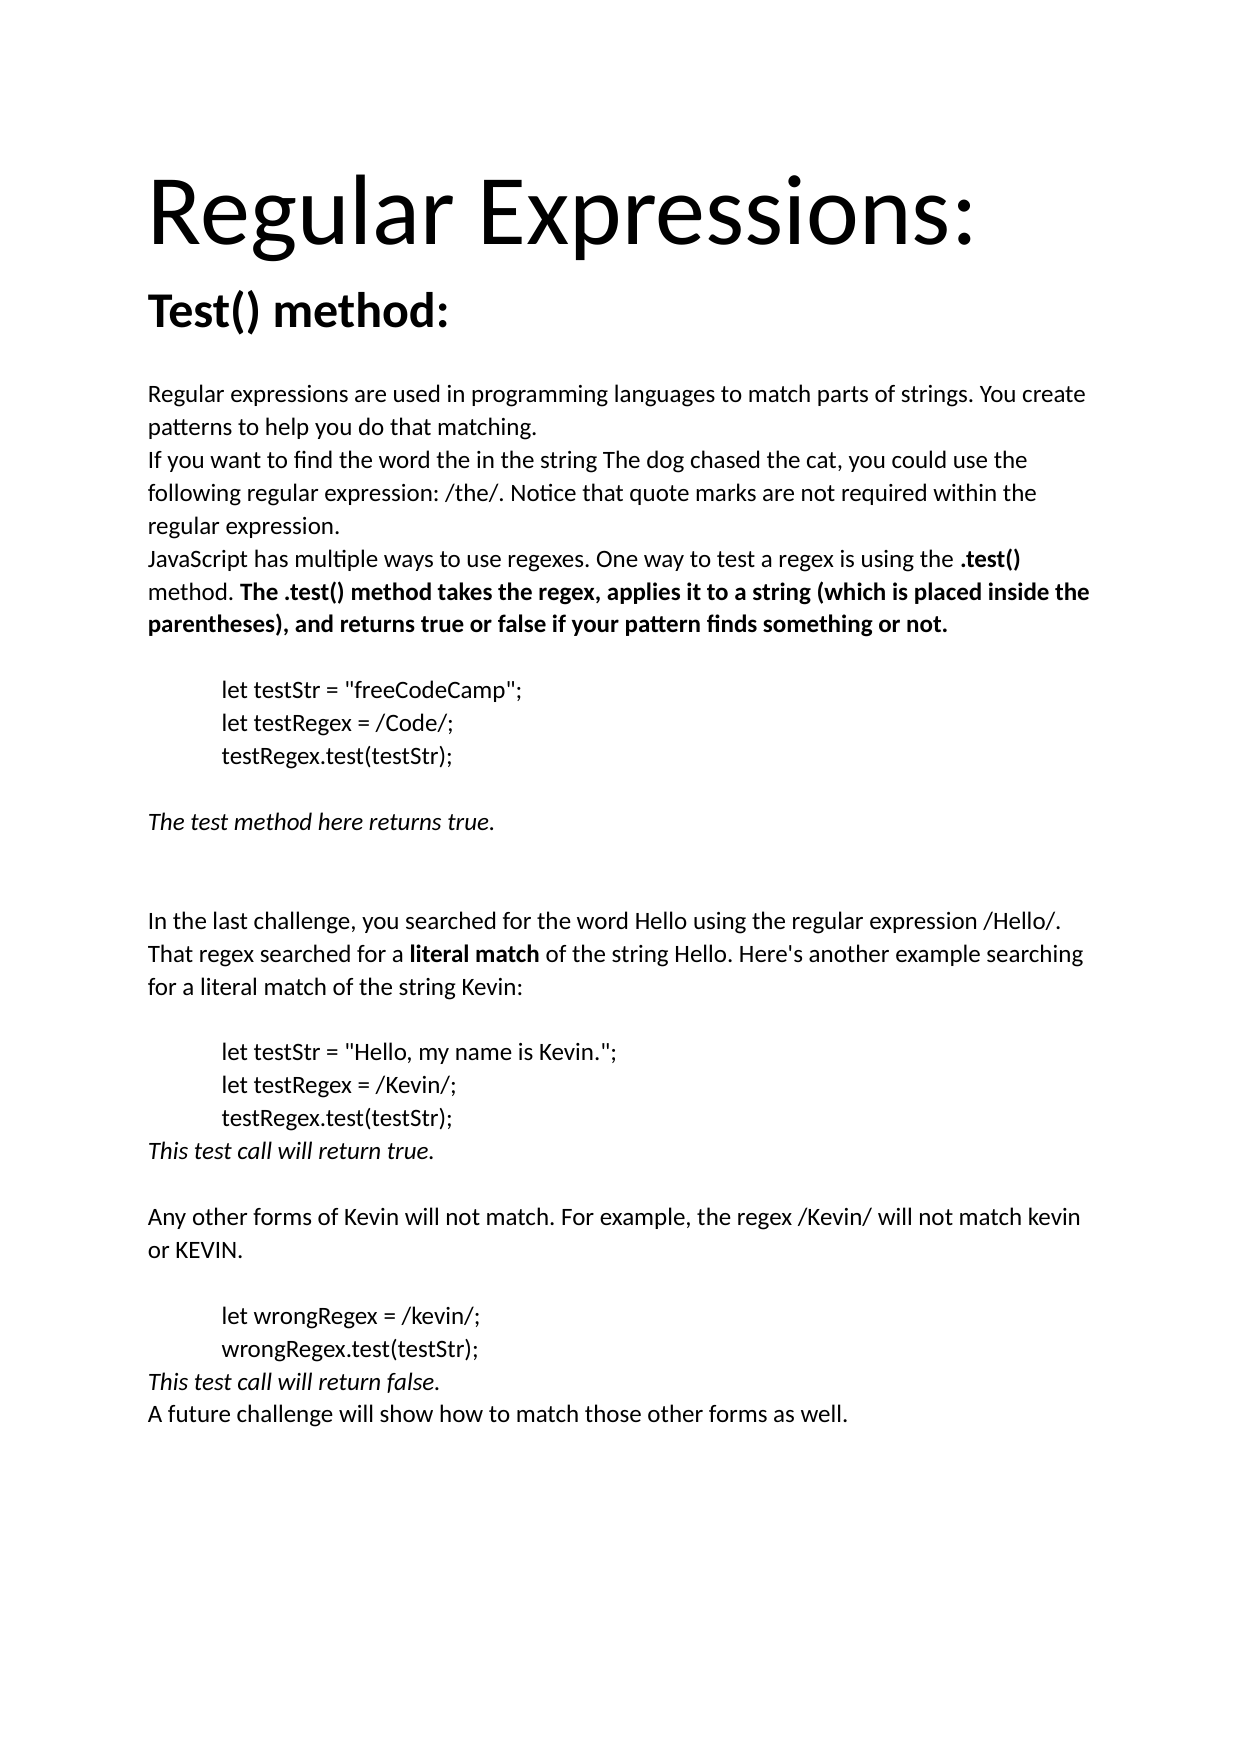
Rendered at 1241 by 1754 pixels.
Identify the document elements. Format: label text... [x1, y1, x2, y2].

text Regular Expressions: [148, 148, 1093, 270]
text Any other forms of Kevin will not match. For example, the regex /Kevin/ will not match kevin or KEVIN. [148, 1201, 1093, 1264]
text let testStr = "freeCodeCamp"; [221, 674, 1093, 705]
text testRegex.test(testStr); [221, 740, 1093, 771]
text This test call will return true. [148, 1135, 1093, 1166]
text wrongRegex.test(testStr); [221, 1333, 1093, 1363]
text let testRegex = /Code/; [221, 707, 1093, 738]
text If you want to find the word the in the string The dog chased the cat, you could use the following regular expression: /the/. Notice that quote marks are not required within the regular expression. [148, 444, 1093, 540]
text A future challenge will show how to match those other forms as well. [148, 1398, 1093, 1429]
text JavaScript has multiple ways to use regexes. One way to test a regex is using the .test() method. The .test() method takes the regex, applies it to a string (which is placed inside the parentheses), and returns true or false if your pattern finds something or not. [148, 543, 1093, 639]
text let testStr = "Hello, my name is Kevin."; [221, 1036, 1093, 1067]
text let testRegex = /Kevin/; [221, 1069, 1093, 1100]
text let wrongRegex = /kevin/; [221, 1300, 1093, 1330]
text Test() method: [148, 279, 1093, 340]
text In the last challenge, you searched for the word Hello using the regular expression /Hello/. That regex searched for a literal match of the string Hello. Here's another example searching for a literal match of the string Kevin: [148, 905, 1093, 1001]
text The test method here returns true. [148, 806, 1093, 837]
text This test call will return false. [148, 1366, 1093, 1396]
text testRegex.test(testStr); [221, 1102, 1093, 1133]
text Regular expressions are used in programming languages to match parts of strings. You create patterns to help you do that matching. [148, 378, 1093, 442]
